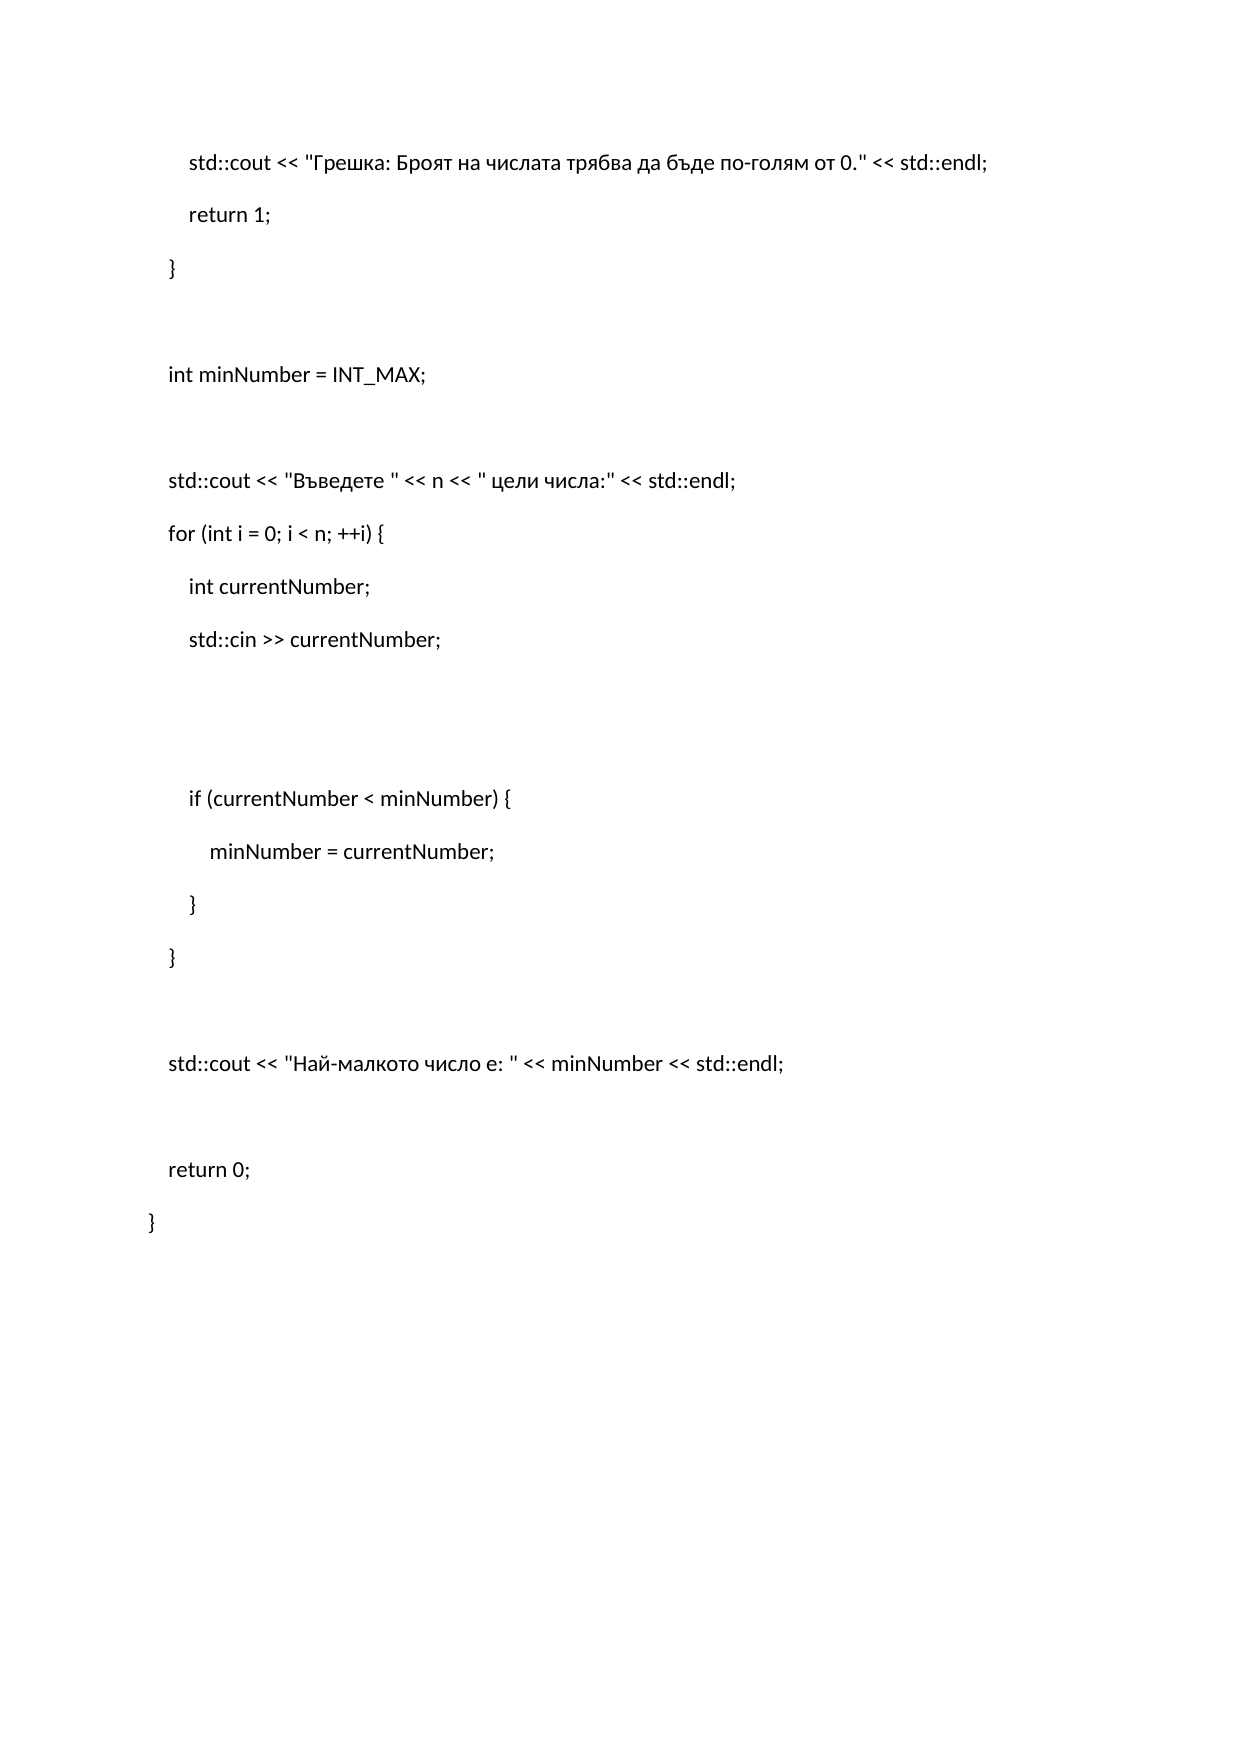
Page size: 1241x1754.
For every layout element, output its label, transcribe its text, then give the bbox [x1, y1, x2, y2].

text return 0; [148, 1155, 1093, 1183]
text std::cout << "Грешка: Броят на числата трябва да бъде по-голям от 0." << std::endl; [148, 148, 1093, 176]
text std::cout << "Най-малкото число е: " << minNumber << std::endl; [148, 1049, 1093, 1077]
text int minNumber = INT_MAX; [148, 360, 1093, 388]
text } [148, 254, 1093, 282]
text return 1; [148, 201, 1093, 229]
text } [148, 890, 1093, 918]
text } [148, 943, 1093, 971]
text } [148, 1208, 1093, 1236]
text for (int i = 0; i < n; ++i) { [148, 519, 1093, 547]
text if (currentNumber < minNumber) { [148, 784, 1093, 812]
text std::cin >> currentNumber; [148, 625, 1093, 653]
text std::cout << "Въведете " << n << " цели числа:" << std::endl; [148, 466, 1093, 494]
text minNumber = currentNumber; [148, 837, 1093, 865]
text int currentNumber; [148, 572, 1093, 600]
